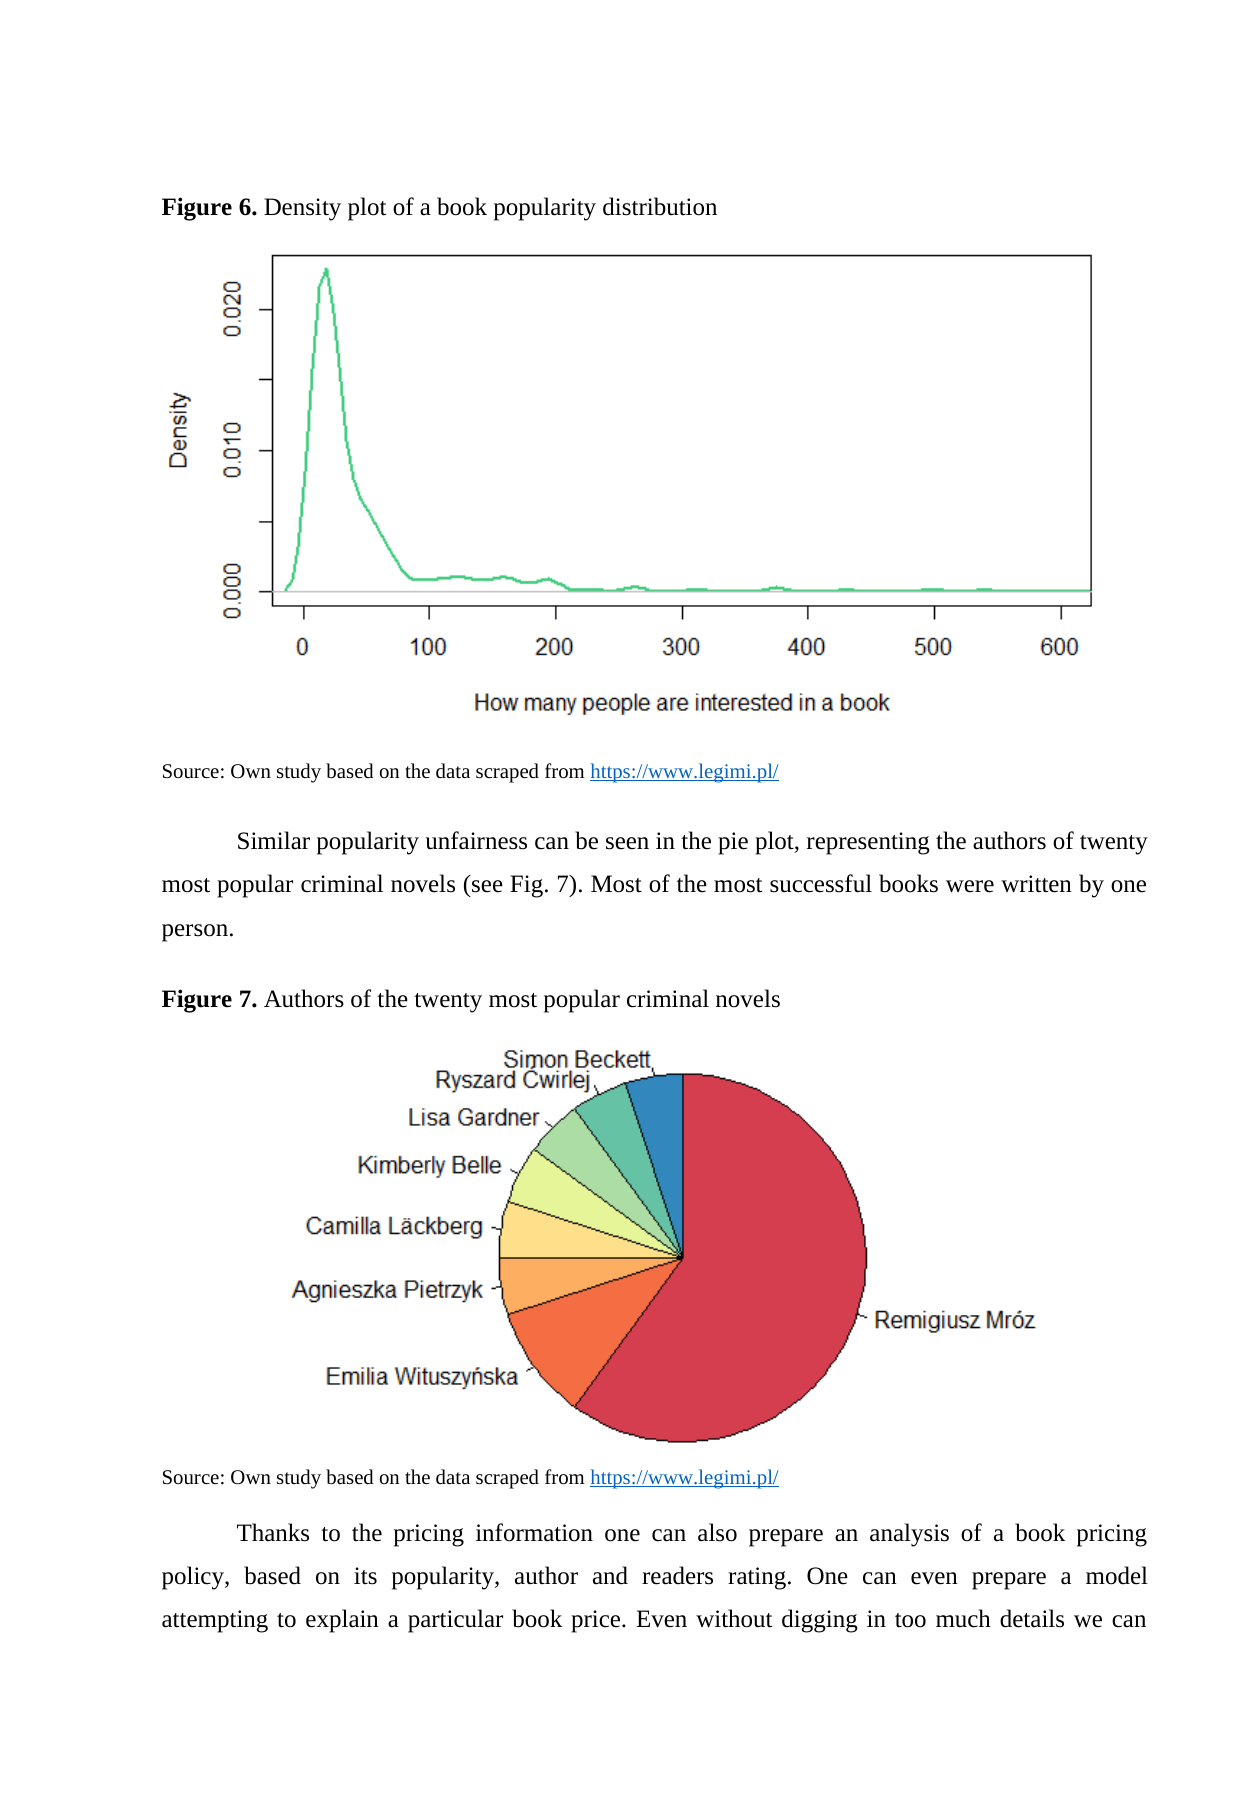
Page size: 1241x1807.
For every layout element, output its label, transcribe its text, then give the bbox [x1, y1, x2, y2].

picture [161, 1034, 1149, 1466]
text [161, 1518, 1149, 1633]
text Figure 7. Authors of the twenty most popular criminal novels [161, 984, 1149, 1013]
text Source: Own study based on the data scraped from https://www.legimi.pl/ [161, 759, 1149, 783]
picture [161, 241, 1149, 745]
text Figure 6. Density plot of a book popularity distribution [161, 192, 1149, 221]
text Source: Own study based on the data scraped from https://www.legimi.pl/ [161, 1466, 1149, 1489]
text Similar popularity unfairness can be seen in the pie plot, representing the authors of twenty most popular criminal novels (see Fig. 7). Most of the most successful books were written by one person. [161, 826, 1149, 941]
